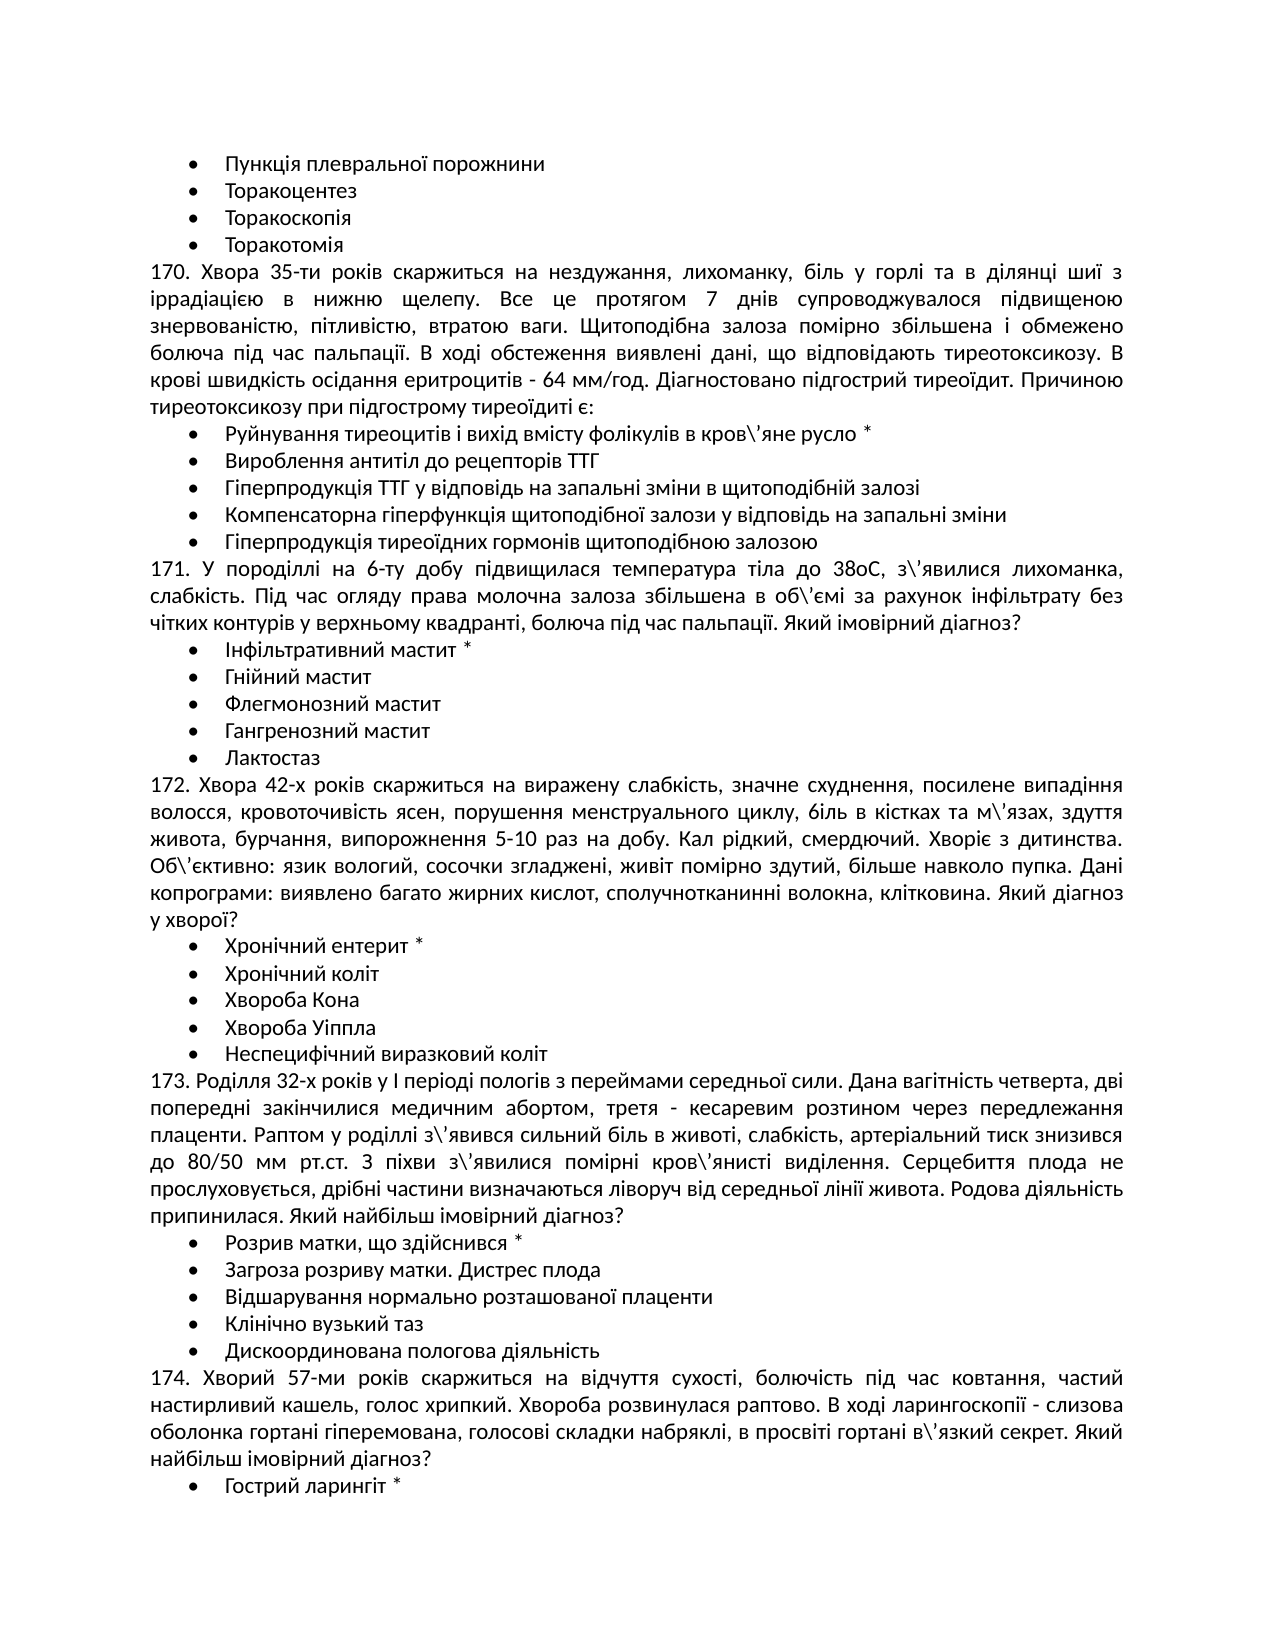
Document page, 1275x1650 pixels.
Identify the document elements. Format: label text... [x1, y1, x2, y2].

list Хвороба Уіппла [187, 1013, 1125, 1040]
text 170. Хвора 35-ти років скаржиться на нездужання, лихоманку, біль у горлі та в ділянці шиї з іррадіацією в нижню щелепу. Все це протягом 7 днів супроводжувалося підвищеною знервованістю, пітливістю, втратою ваги. Щитоподібна залоза помірно збільшена і обмежено болюча під час пальпації. В ході обстеження виявлені дані, що відповідають тиреотоксикозу. В крові швидкість осідання еритроцитів - 64 мм/год. Діагностовано підгострий тиреоїдит. Причиною тиреотоксикозу при підгострому тиреоїдиті є: [150, 258, 1125, 420]
list Лактостаз [187, 743, 1125, 771]
list Відшарування нормально розташованої плаценти [187, 1283, 1125, 1310]
list Торакоцентез [187, 177, 1125, 204]
text 172. Хвора 42-х років скаржиться на виражену слабкість, значне схуднення, посилене випадіння волосся, кровоточивість ясен, порушення менструального циклу, 6іль в кістках та м\’язах, здуття живота, бурчання, випорожнення 5-10 раз на добу. Кал рідкий, смердючий. Хворіє з дитинства. Об\’єктивно: язик вологий, сосочки згладжені, живіт помірно здутий, більше навколо пупка. Дані копрограми: виявлено багато жирних кислот, сполучнотканинні волокна, клітковина. Який діагноз у хворої? [150, 771, 1125, 932]
list Гіперпродукція ТТГ у відповідь на запальні зміни в щитоподібній залозі [187, 474, 1125, 501]
list Гангренозний мастит [187, 717, 1125, 743]
list Флегмонозний мастит [187, 689, 1125, 717]
list Загроза розриву матки. Дистрес плода [187, 1256, 1125, 1283]
list Хвороба Кона [187, 986, 1125, 1013]
list Торакоскопія [187, 204, 1125, 231]
text 171. У породіллі на 6-ту добу підвищилася температура тіла до 38oC, з\’явилися лихоманка, слабкість. Під час огляду права молочна залоза збільшена в об\’ємі за рахунок інфільтрату без чітких контурів у верхньому квадранті, болюча під час пальпації. Який імовірний діагноз? [150, 555, 1125, 636]
list Руйнування тиреоцитів і вихід вмісту фолікулів в кров\’яне русло * [187, 420, 1125, 447]
list Клінічно вузький таз [187, 1310, 1125, 1337]
list Пункція плевральної порожнини [187, 150, 1125, 177]
list Вироблення антитіл до рецепторів ТТГ [187, 447, 1125, 474]
list Дискоординована пологова діяльність [187, 1337, 1125, 1364]
list Компенсаторна гіперфункція щитоподібної залози у відповідь на запальні зміни [187, 501, 1125, 528]
list Гіперпродукція тиреоїдних гормонів щитоподібною залозою [187, 528, 1125, 555]
list Хронічний ентерит * [187, 932, 1125, 959]
list Неспецифічний виразковий коліт [187, 1040, 1125, 1067]
list Гострий ларингіт * [187, 1472, 1125, 1499]
list Хронічний коліт [187, 959, 1125, 986]
text 173. Роділля 32-х років у I періоді пологів з переймами середньої сили. Дана вагітність четверта, дві попередні закінчилися медичним абортом, третя - кесаревим розтином через передлежання плаценти. Раптом у роділлі з\’явився сильний біль в животі, слабкість, артеріальний тиск знизився до 80/50 мм рт.ст. З піхви з\’явилися помірні кров\’янисті виділення. Серцебиття плода не прослуховується, дрібні частини визначаються ліворуч від середньої лінії живота. Родова діяльність припинилася. Який найбільш імовірний діагноз? [150, 1067, 1125, 1229]
list Гнійний мастит [187, 663, 1125, 689]
list Інфільтративний мастит * [187, 636, 1125, 663]
list Торакотомія [187, 231, 1125, 258]
list Розрив матки, що здійснився * [187, 1229, 1125, 1256]
text 174. Хворий 57-ми років скаржиться на відчуття сухості, болючість під час ковтання, частий настирливий кашель, голос хрипкий. Хвороба розвинулася раптово. В ході ларингоскопії - слизова оболонка гортані гіперемована, голосові складки набряклі, в просвіті гортані в\’язкий секрет. Який найбільш імовірний діагноз? [150, 1364, 1125, 1472]
